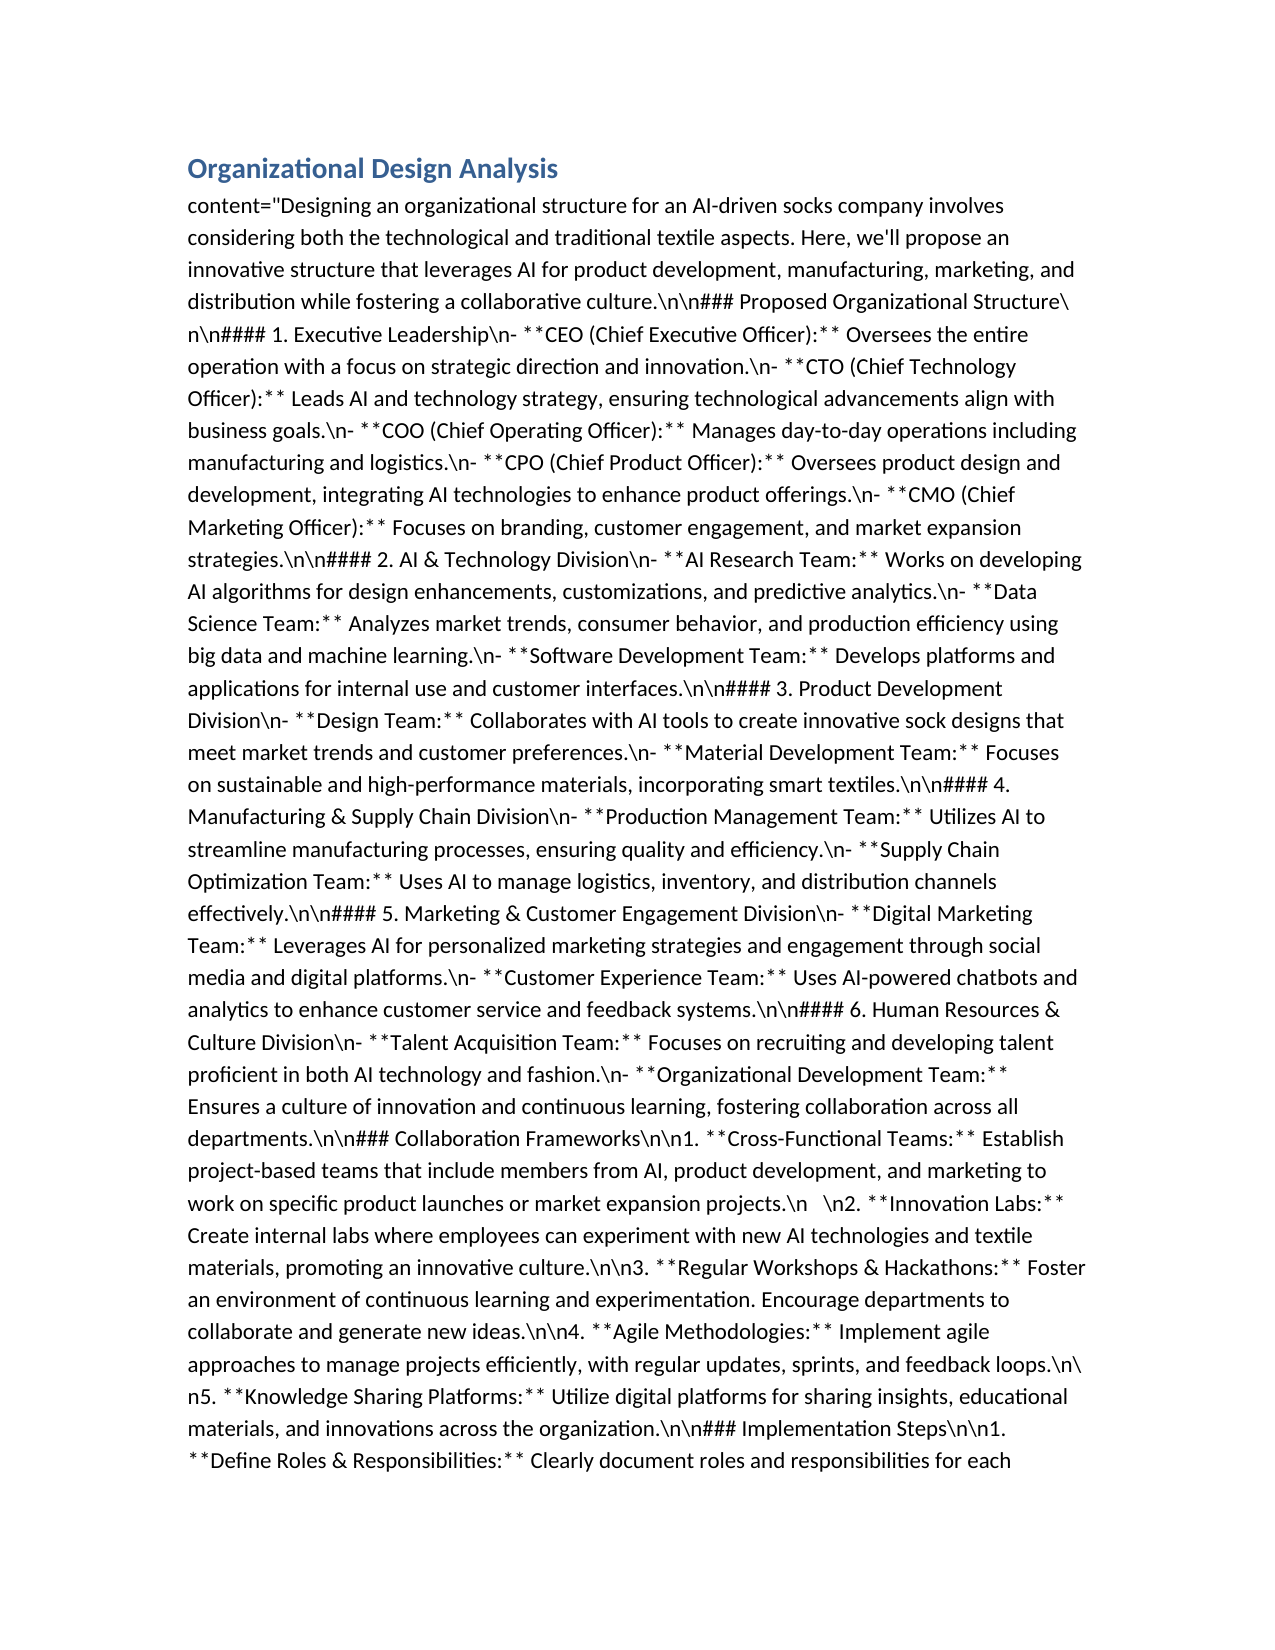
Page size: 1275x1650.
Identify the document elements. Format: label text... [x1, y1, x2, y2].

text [187, 191, 1087, 1474]
subtitle Organizational Design Analysis [187, 150, 1087, 186]
